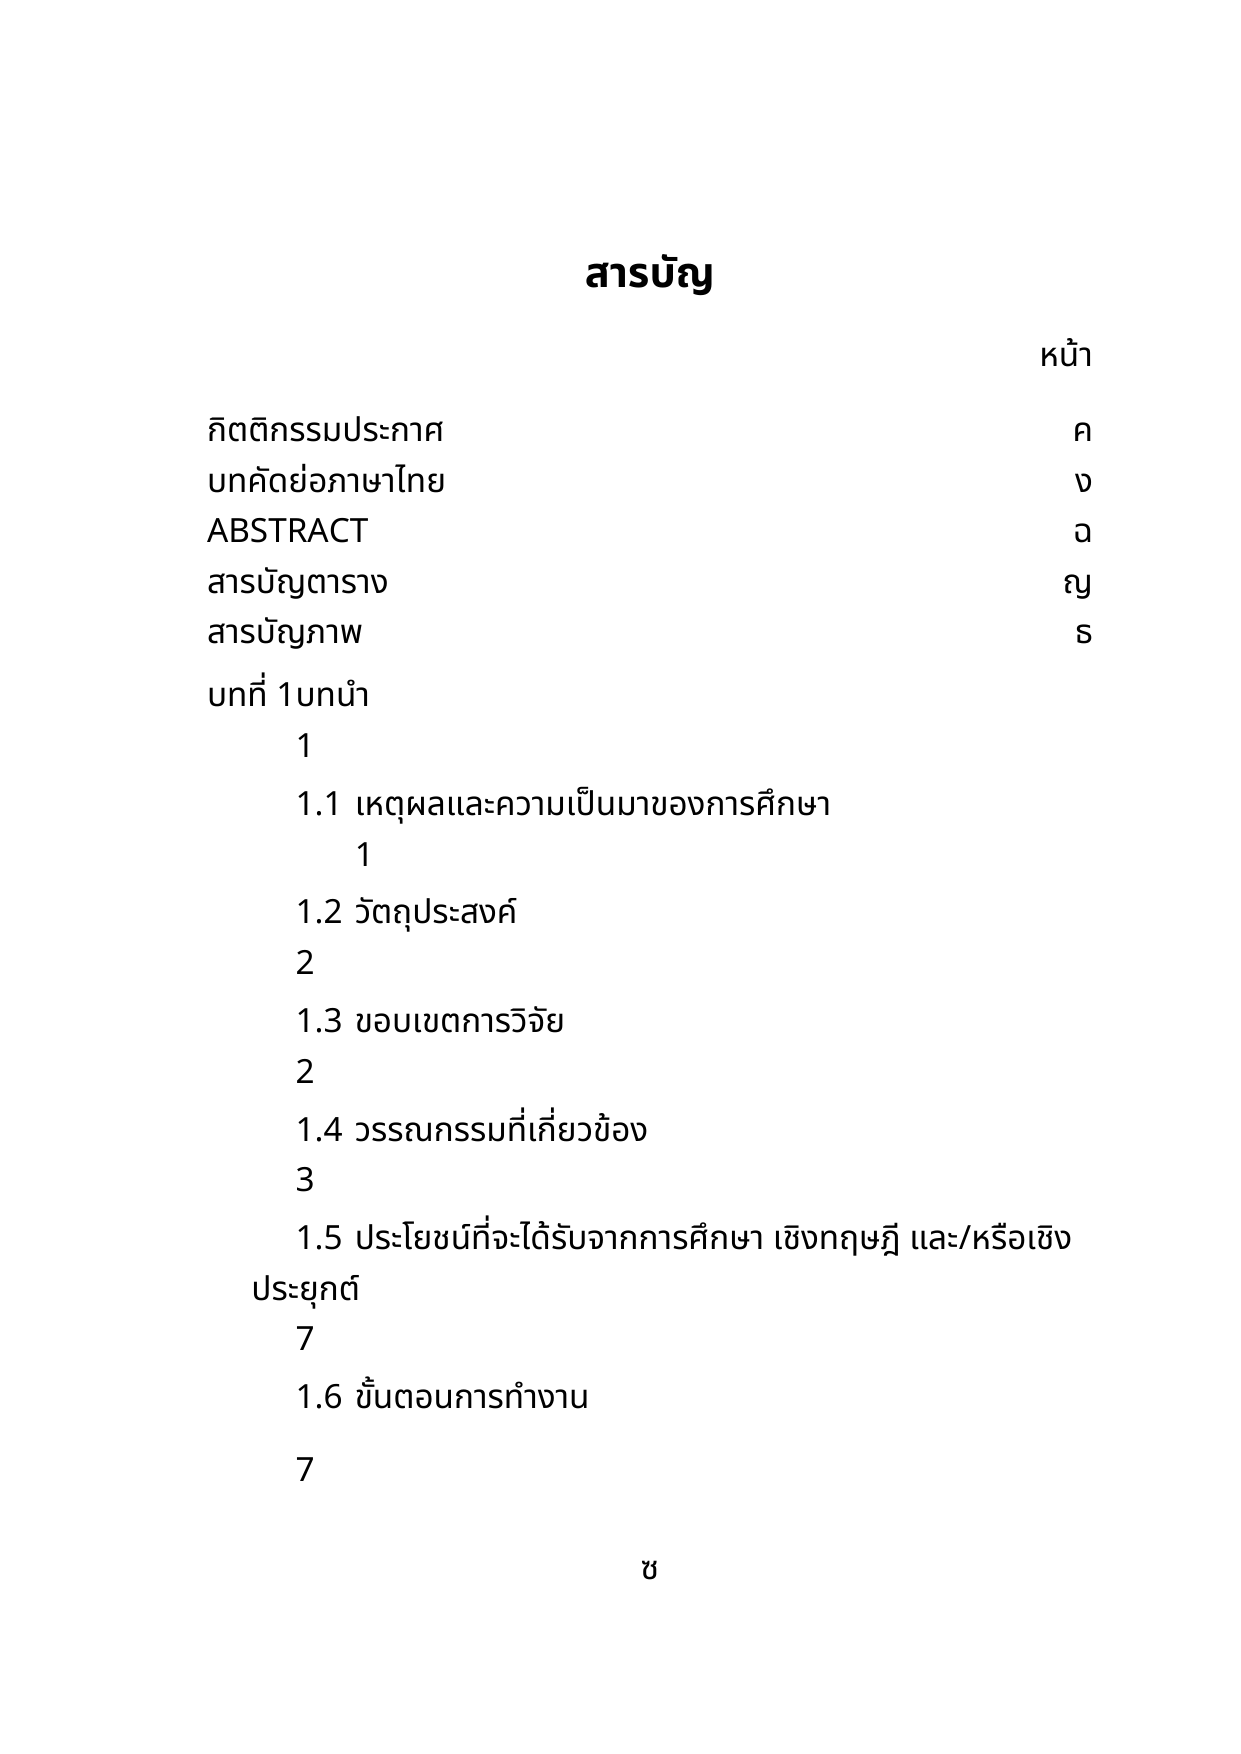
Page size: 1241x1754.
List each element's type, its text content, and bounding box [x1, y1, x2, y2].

text สารบัญภาพ ธ [207, 608, 1092, 659]
text ABSTRACT ฉ [207, 507, 1092, 558]
text หน้า [207, 331, 1092, 381]
text บทคัดย่อภาษาไทย ง [207, 457, 1092, 507]
text สารบัญตาราง ญ [207, 558, 1092, 608]
text กิตติกรรมประกาศ ค [207, 406, 1092, 457]
text บทที่ 1 บทนำ 1 [207, 671, 1092, 767]
text สารบัญ [207, 243, 1092, 306]
text 1.5 ประโยชน์ที่จะได้รับจากการศึกษา เชิงทฤษฎี และ/หรือเชิงประยุกต์ 7 [251, 1214, 1092, 1360]
text 1.3 ขอบเขตการวิจัย 2 [251, 997, 1092, 1093]
text 1.2 วัตถุประสงค์ 2 [251, 888, 1092, 984]
text 1.4 วรรณกรรมที่เกี่ยวข้อง 3 [251, 1105, 1092, 1201]
text 1.6 ขั้นตอนการทำงาน 7 [251, 1373, 1092, 1492]
text 1.1 เหตุผลและความเป็นมาของการศึกษา 1 [295, 780, 1092, 876]
